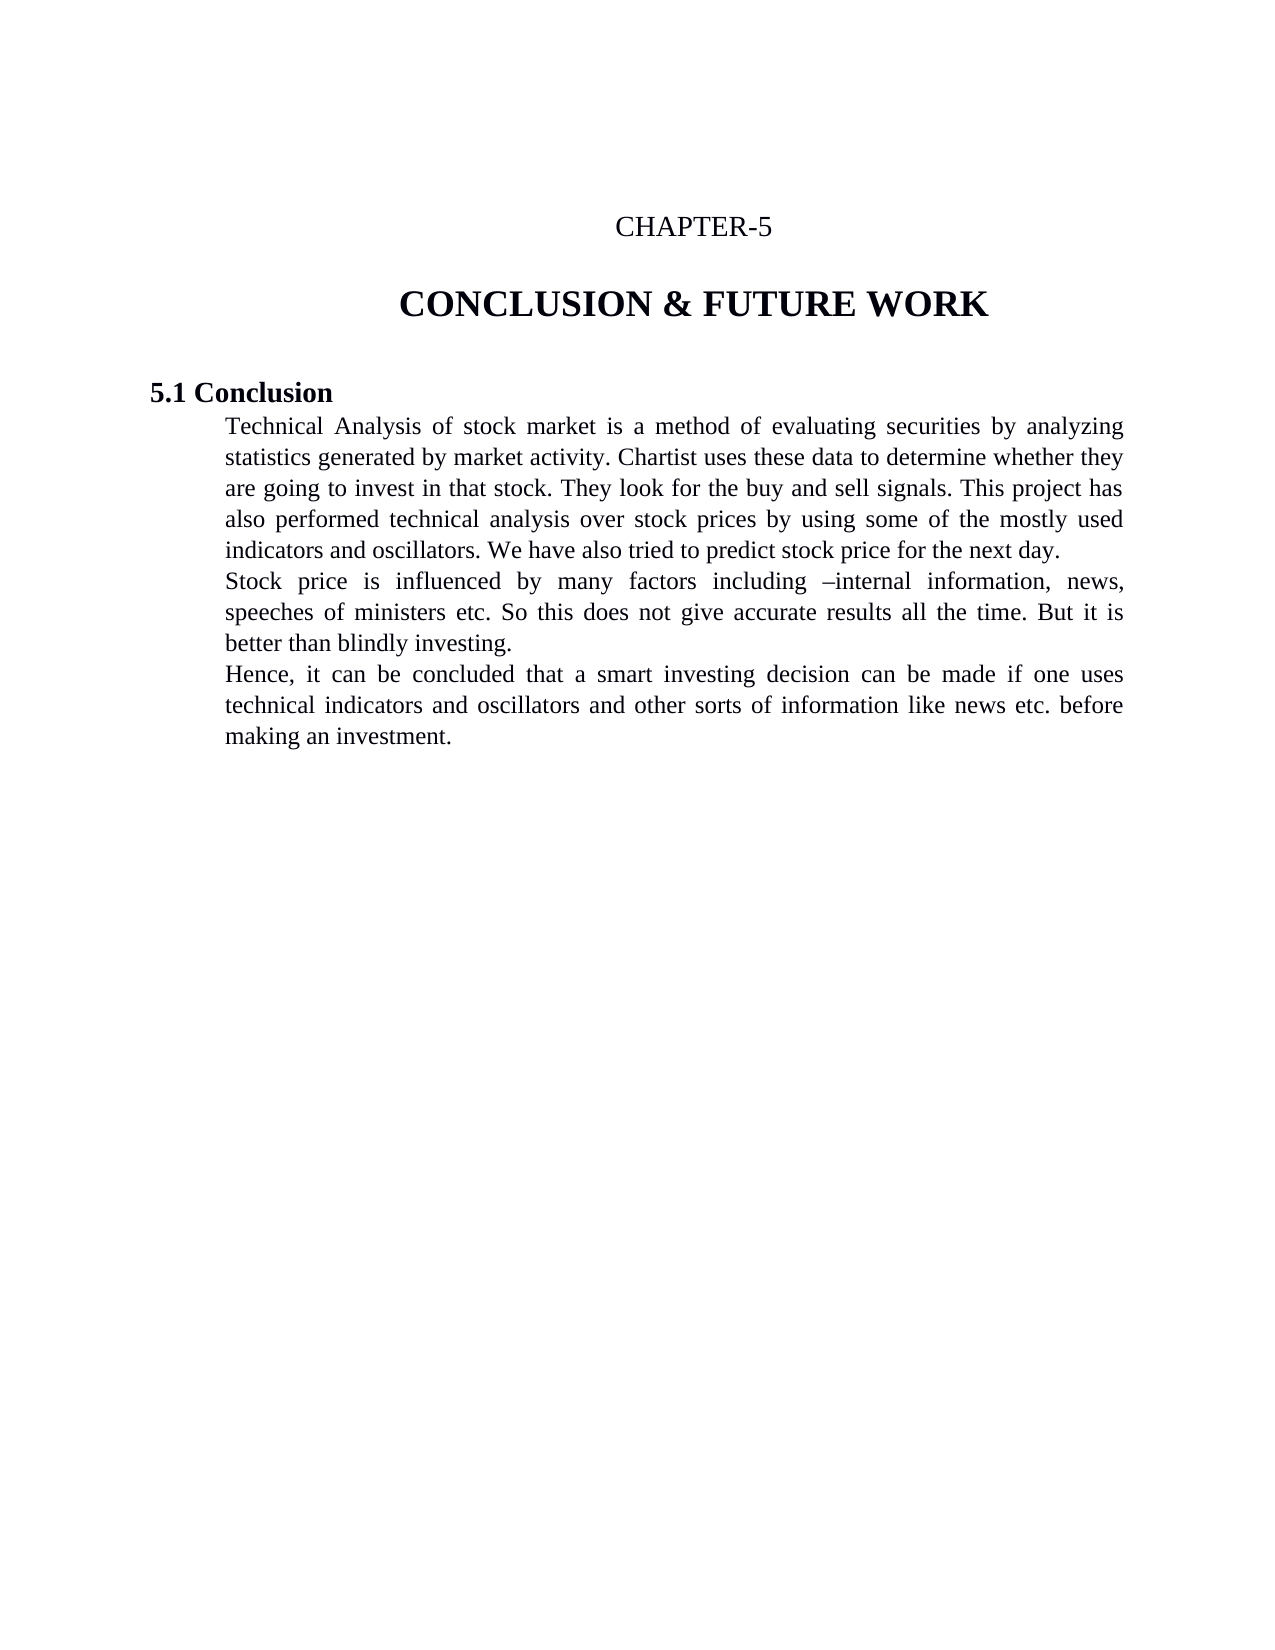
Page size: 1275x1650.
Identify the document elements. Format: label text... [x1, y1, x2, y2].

list Stock price is influenced by many factors including –internal information, news, speeches of ministers etc. So this does not give accurate results all the time. But it is better than blindly investing. [225, 566, 1125, 657]
list CONCLUSION & FUTURE WORK [262, 282, 1125, 325]
list 5.1 Conclusion [150, 375, 1125, 408]
list CHAPTER-5 [262, 209, 1125, 243]
list Technical Analysis of stock market is a method of evaluating securities by analyzing statistics generated by market activity. Chartist uses these data to determine whether they are going to invest in that stock. They look for the buy and sell signals. This project has also performed technical analysis over stock prices by using some of the mostly used indicators and oscillators. We have also tried to predict stock price for the next day. [225, 411, 1125, 564]
list Hence, it can be concluded that a smart investing decision can be made if one uses technical indicators and oscillators and other sorts of information like news etc. before making an investment. [225, 659, 1125, 750]
